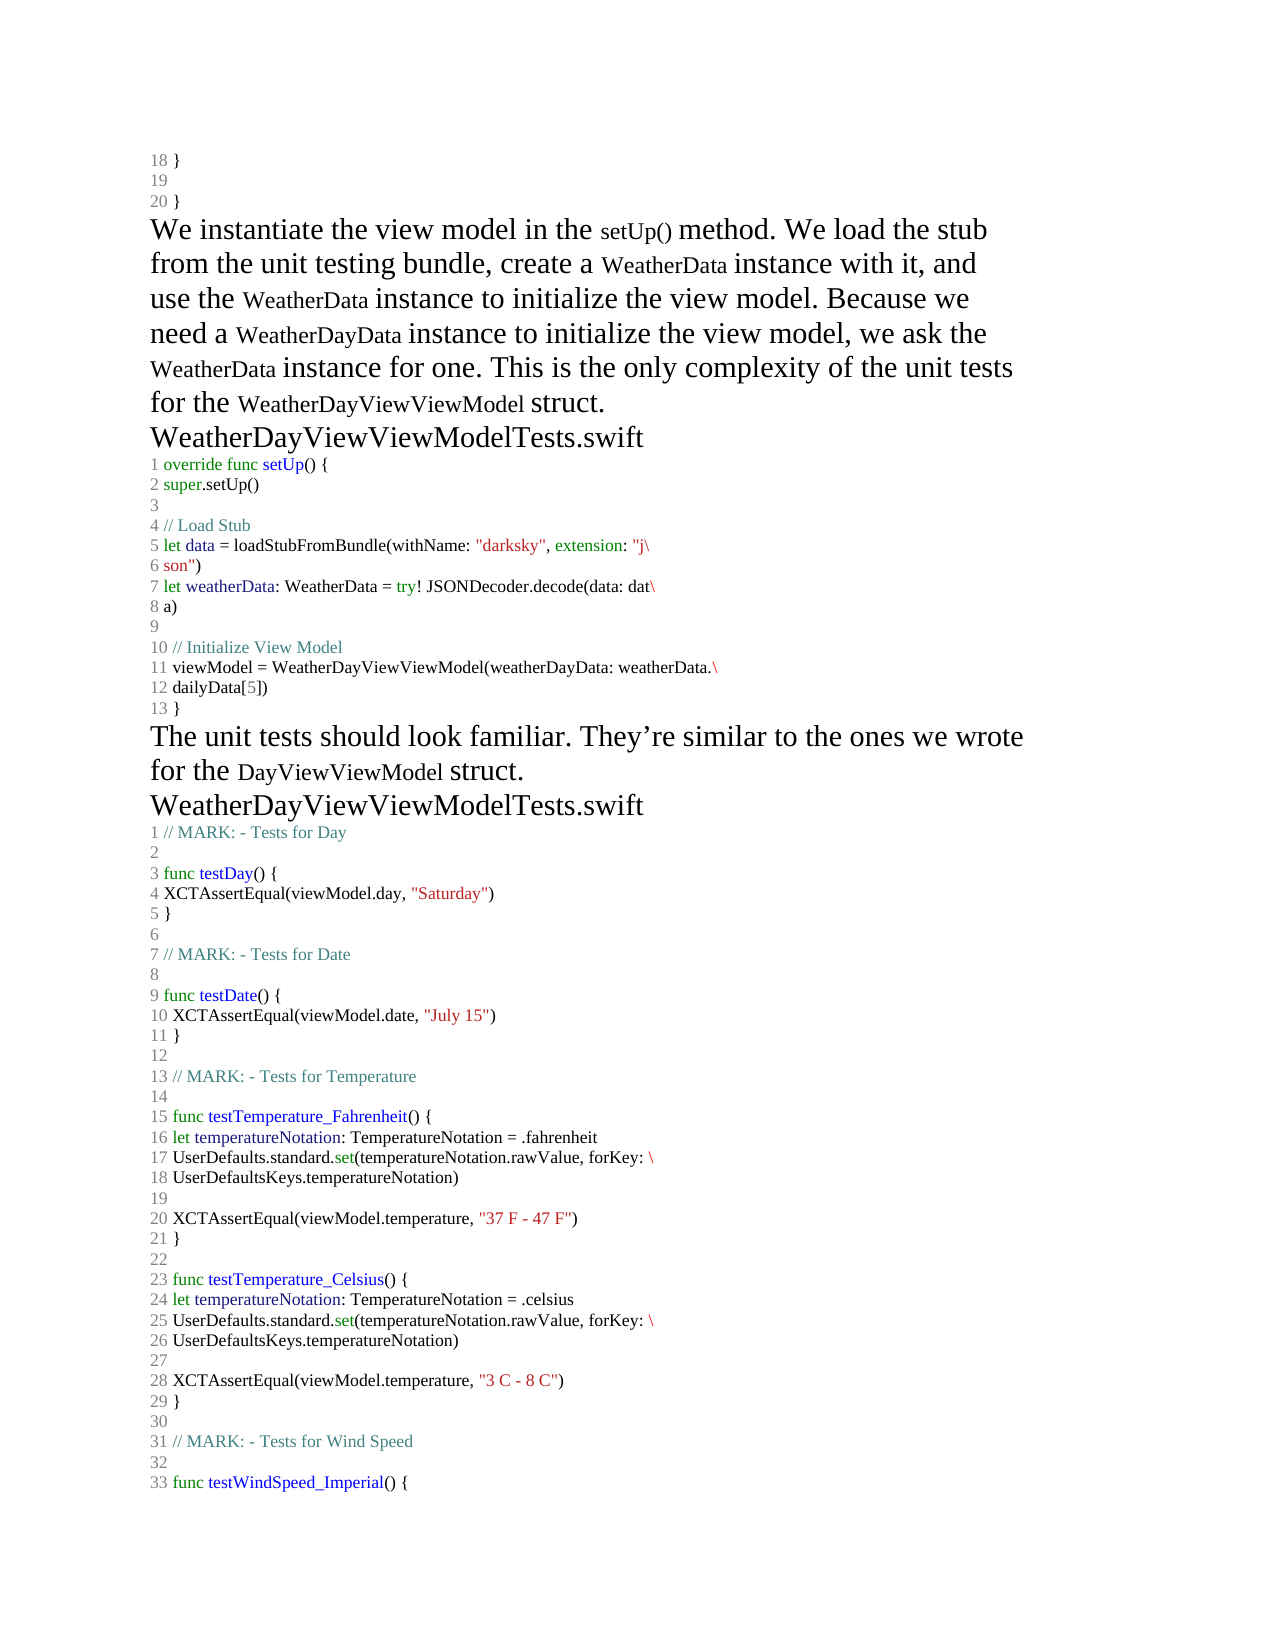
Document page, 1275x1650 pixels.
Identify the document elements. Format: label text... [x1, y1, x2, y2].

text 19 [150, 170, 1125, 191]
text 12 [150, 1045, 1125, 1066]
text use the WeatherData instance to initialize the view model. Because we [150, 280, 1125, 315]
text 3 func testDay() { [150, 862, 1125, 883]
text 11 } [150, 1025, 1125, 1045]
text 10 XCTAssertEqual(viewModel.date, "July 15") [150, 1005, 1125, 1025]
text We instantiate the view model in the setUp() method. We load the stub [150, 211, 1125, 246]
text 14 [150, 1086, 1125, 1106]
text for the WeatherDayViewViewModel struct. [150, 384, 1125, 419]
text 20 } [150, 191, 1125, 211]
text 17 UserDefaults.standard.set(temperatureNotation.rawValue, forKey: \ [150, 1147, 1125, 1167]
text 18 UserDefaultsKeys.temperatureNotation) [150, 1167, 1125, 1187]
text WeatherData instance for one. This is the only complexity of the unit tests [150, 350, 1125, 384]
text 30 [150, 1411, 1125, 1431]
text 26 UserDefaultsKeys.temperatureNotation) [150, 1330, 1125, 1350]
text WeatherDayViewViewModelTests.swift [150, 787, 1125, 822]
text 2 [150, 842, 1125, 862]
text 7 let weatherData: WeatherData = try! JSONDecoder.decode(data: dat\ [150, 576, 1125, 596]
text 16 let temperatureNotation: TemperatureNotation = .fahrenheit [150, 1127, 1125, 1147]
text 5 let data = loadStubFromBundle(withName: "darksky", extension: "j\ [150, 535, 1125, 555]
text 4 XCTAssertEqual(viewModel.day, "Saturday") [150, 883, 1125, 903]
text 12 dailyData[5]) [150, 677, 1125, 697]
text 13 } [150, 697, 1125, 718]
text 18 } [150, 150, 1125, 170]
text 20 XCTAssertEqual(viewModel.temperature, "37 F - 47 F") [150, 1208, 1125, 1228]
text 1 // MARK: - Tests for Day [150, 822, 1125, 842]
text 6 son") [150, 555, 1125, 576]
text 5 } [150, 903, 1125, 923]
text from the unit testing bundle, create a WeatherData instance with it, and [150, 246, 1125, 280]
text 33 func testWindSpeed_Imperial() { [150, 1472, 1125, 1492]
text 11 viewModel = WeatherDayViewViewModel(weatherDayData: weatherData.\ [150, 657, 1125, 677]
text 29 } [150, 1391, 1125, 1411]
text 21 } [150, 1228, 1125, 1248]
text 2 super.setUp() [150, 474, 1125, 494]
text 25 UserDefaults.standard.set(temperatureNotation.rawValue, forKey: \ [150, 1309, 1125, 1330]
text 28 XCTAssertEqual(viewModel.temperature, "3 C - 8 C") [150, 1370, 1125, 1391]
text WeatherDayViewViewModelTests.swift [150, 419, 1125, 454]
text 32 [150, 1452, 1125, 1472]
text 7 // MARK: - Tests for Date [150, 944, 1125, 964]
text 9 func testDate() { [150, 984, 1125, 1005]
text need a WeatherDayData instance to initialize the view model, we ask the [150, 315, 1125, 350]
text 27 [150, 1350, 1125, 1370]
text The unit tests should look familiar. They’re similar to the ones we wrote [150, 718, 1125, 752]
text 15 func testTemperature_Fahrenheit() { [150, 1106, 1125, 1127]
text 24 let temperatureNotation: TemperatureNotation = .celsius [150, 1289, 1125, 1309]
text 19 [150, 1187, 1125, 1208]
text 22 [150, 1248, 1125, 1269]
text 8 a) [150, 596, 1125, 616]
text for the DayViewViewModel struct. [150, 752, 1125, 787]
text 9 [150, 616, 1125, 637]
text 8 [150, 964, 1125, 984]
text 10 // Initialize View Model [150, 637, 1125, 657]
text 1 override func setUp() { [150, 454, 1125, 474]
text 6 [150, 923, 1125, 944]
text 4 // Load Stub [150, 515, 1125, 535]
text 31 // MARK: - Tests for Wind Speed [150, 1431, 1125, 1452]
text 13 // MARK: - Tests for Temperature [150, 1066, 1125, 1086]
text 3 [150, 494, 1125, 515]
text 23 func testTemperature_Celsius() { [150, 1269, 1125, 1289]
